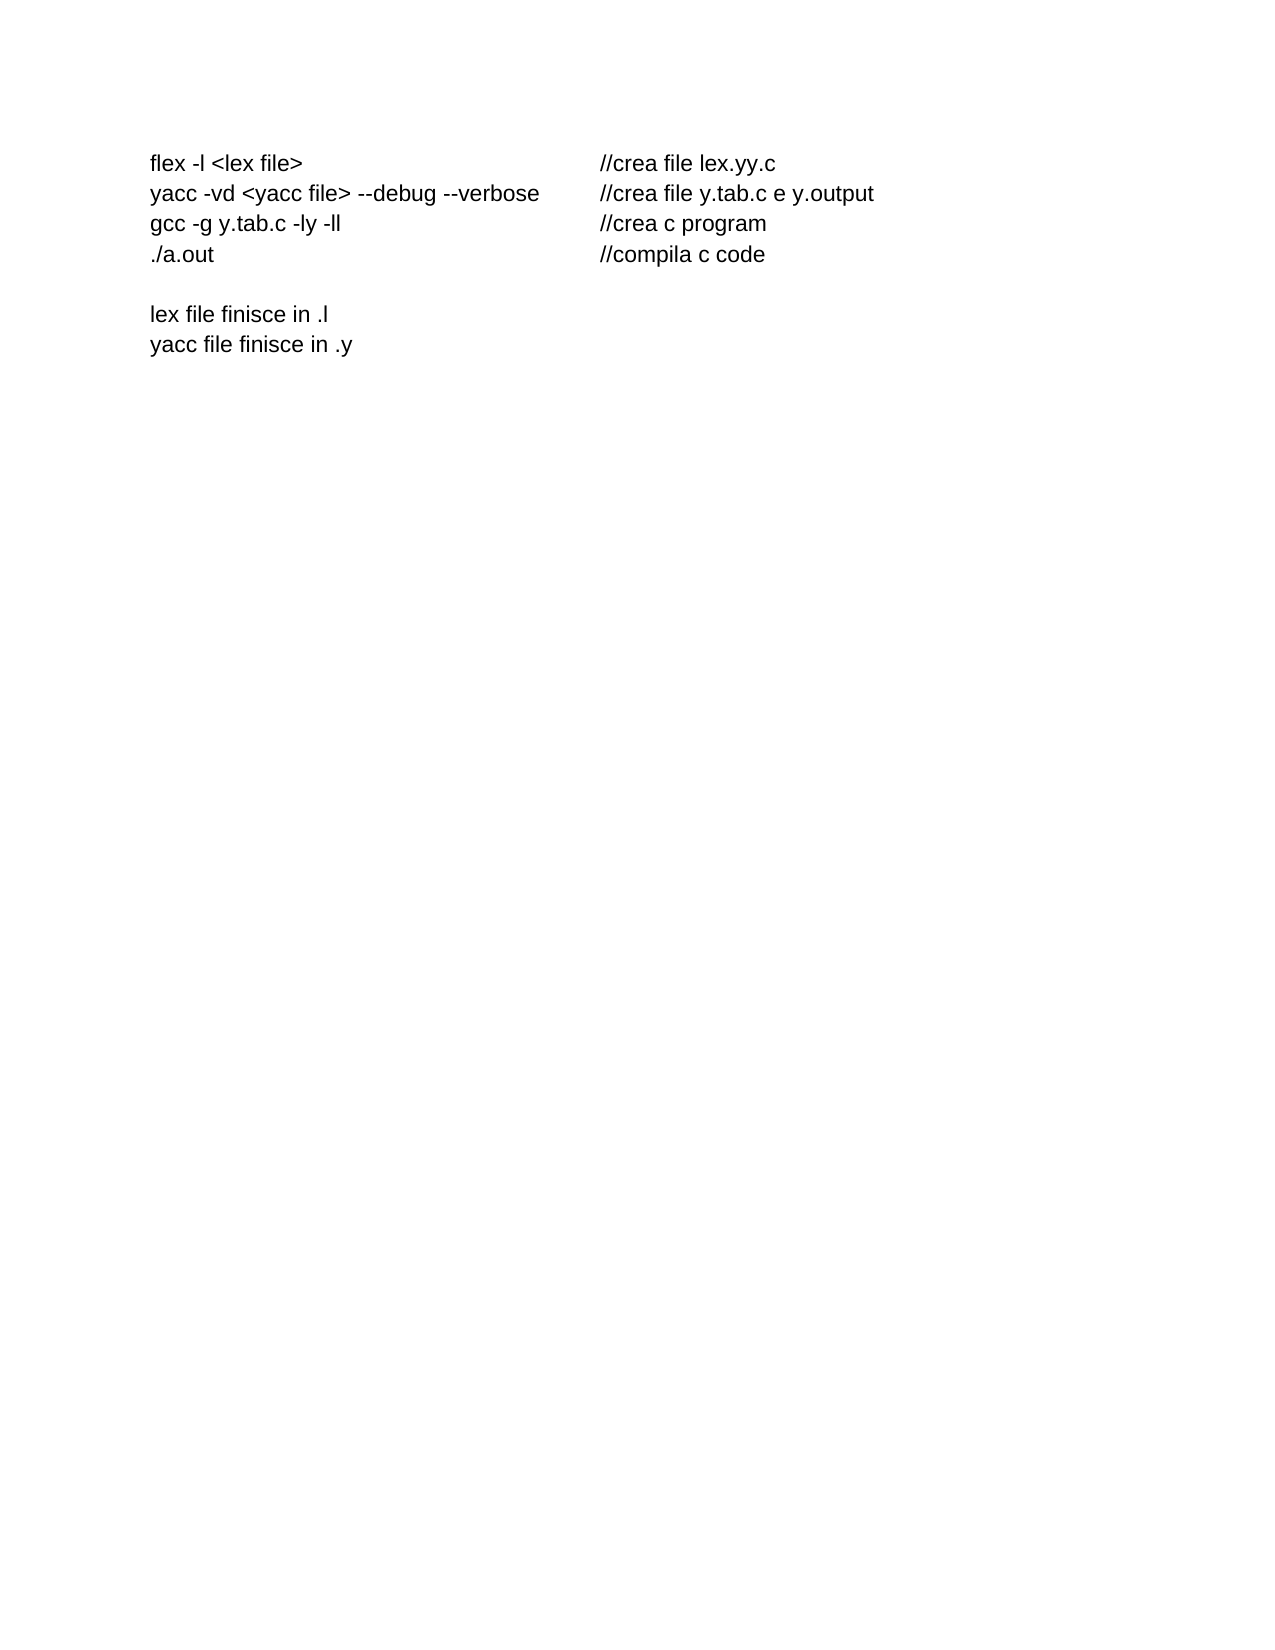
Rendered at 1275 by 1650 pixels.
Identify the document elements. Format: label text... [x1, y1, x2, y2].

text yacc -vd <yacc file> --debug --verbose //crea file y.tab.c e y.output [150, 180, 1125, 207]
text flex -l <lex file> //crea file lex.yy.c [150, 150, 1125, 176]
text lex file finisce in .l [150, 301, 1125, 327]
text gcc -g y.tab.c -ly -ll //crea c program [150, 210, 1125, 237]
text yacc file finisce in .y [150, 331, 1125, 358]
text ./a.out //compila c code [150, 241, 1125, 267]
